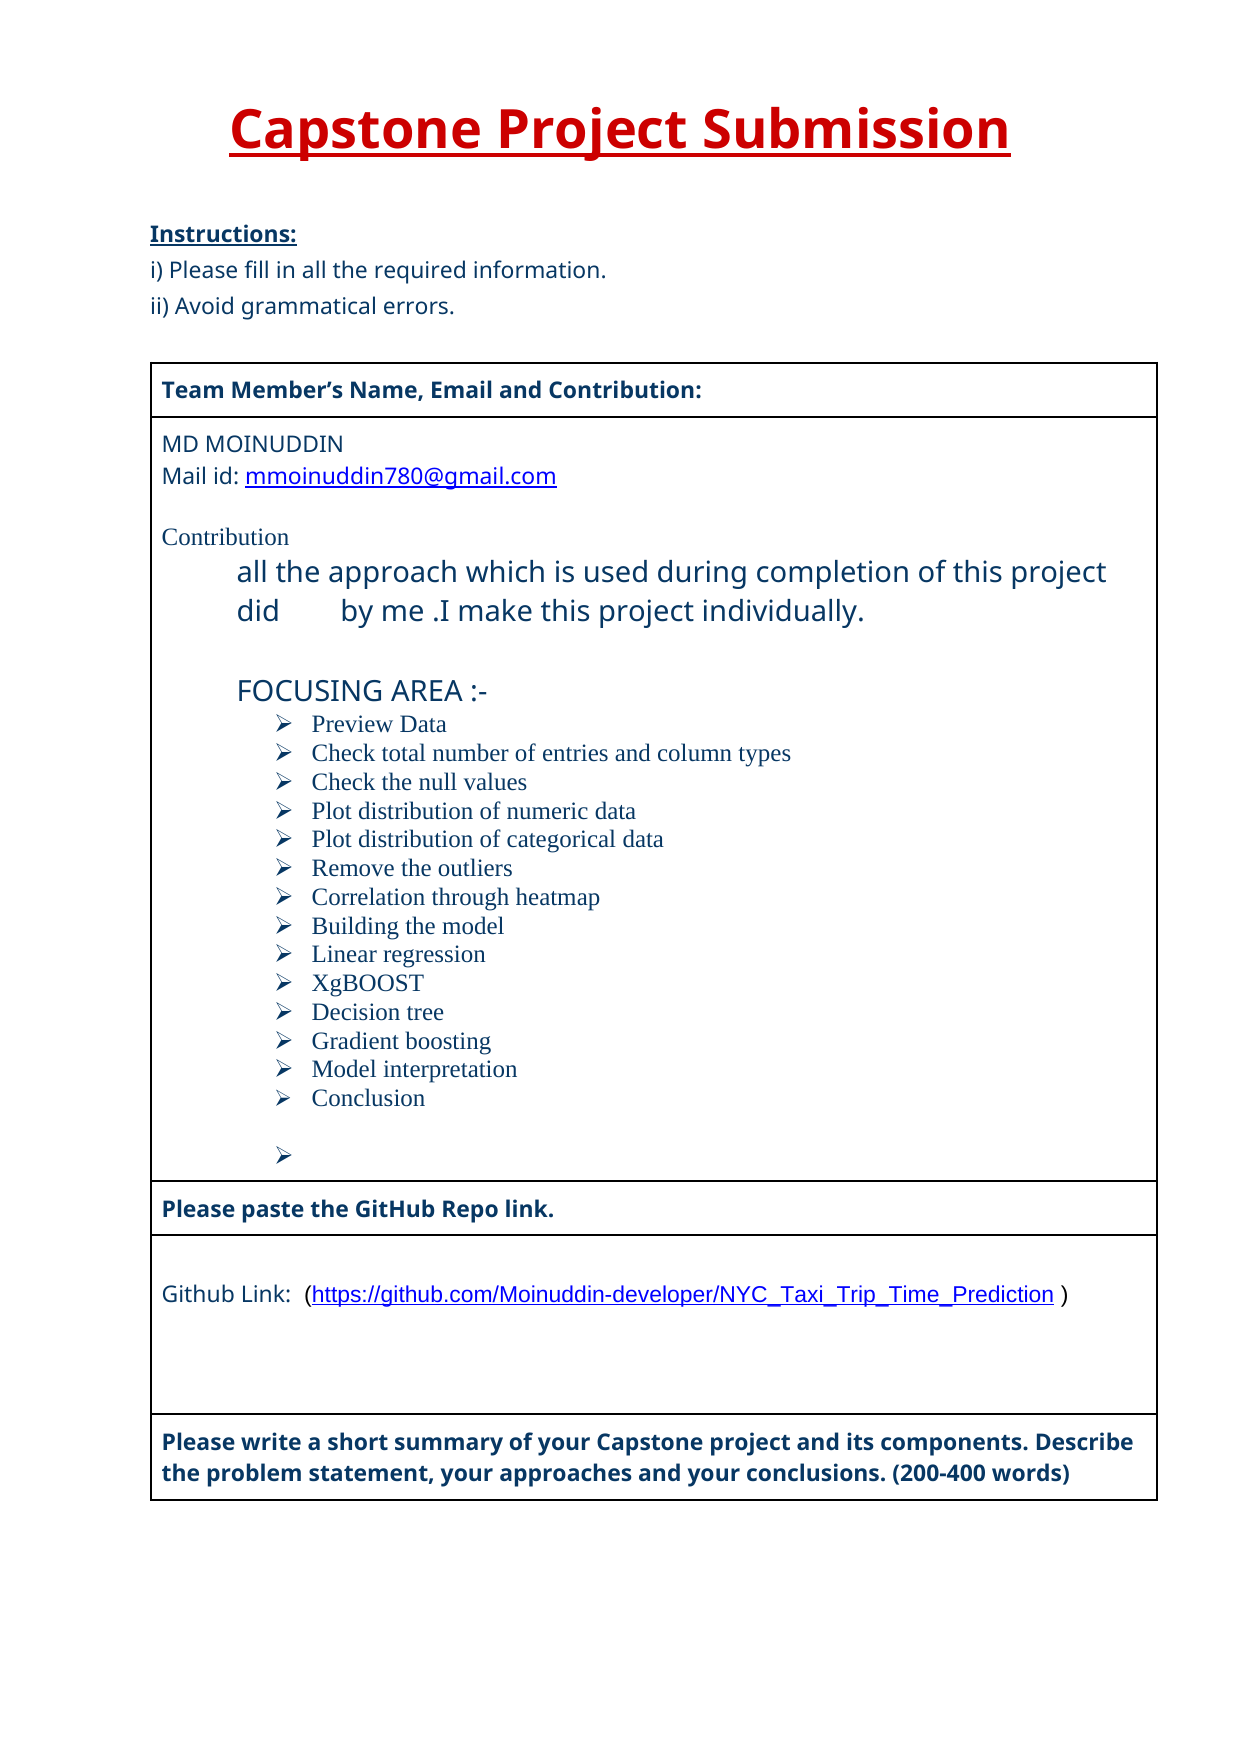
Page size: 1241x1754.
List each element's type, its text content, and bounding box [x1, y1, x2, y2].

text ii) Avoid grammatical errors. [150, 290, 1090, 321]
text Instructions: [150, 218, 1090, 249]
text i) Please fill in all the required information. [150, 254, 1090, 285]
table_cell Please write a short summary of your Capstone project and its components. Describe the problem statement, your approaches and your conclusions. (200-400 words) [152, 1415, 1156, 1499]
table_cell Github Link: (https://github.com/Moinuddin-developer/NYC_Taxi_Trip_Time_Prediction ) [152, 1236, 1156, 1413]
table_cell MD MOINUDDIN Mail id: mmoinuddin780@gmail.com Contribution all the approach which is used during completion of this project did by me .I make this project individually. FOCUSING AREA :- Preview Data Check total number of entries and column types Check the null values Plot distribution of numeric data Plot distribution of categorical data Remove the outliers Correlation through heatmap Building the model Linear regression XgBOOST Decision tree Gradient boosting Model interpretation Conclusion [152, 418, 1156, 1180]
table_header Team Member’s Name, Email and Contribution: [152, 364, 1156, 416]
title Capstone Project Submission [150, 91, 1090, 165]
table_cell Please paste the GitHub Repo link. [152, 1182, 1156, 1234]
